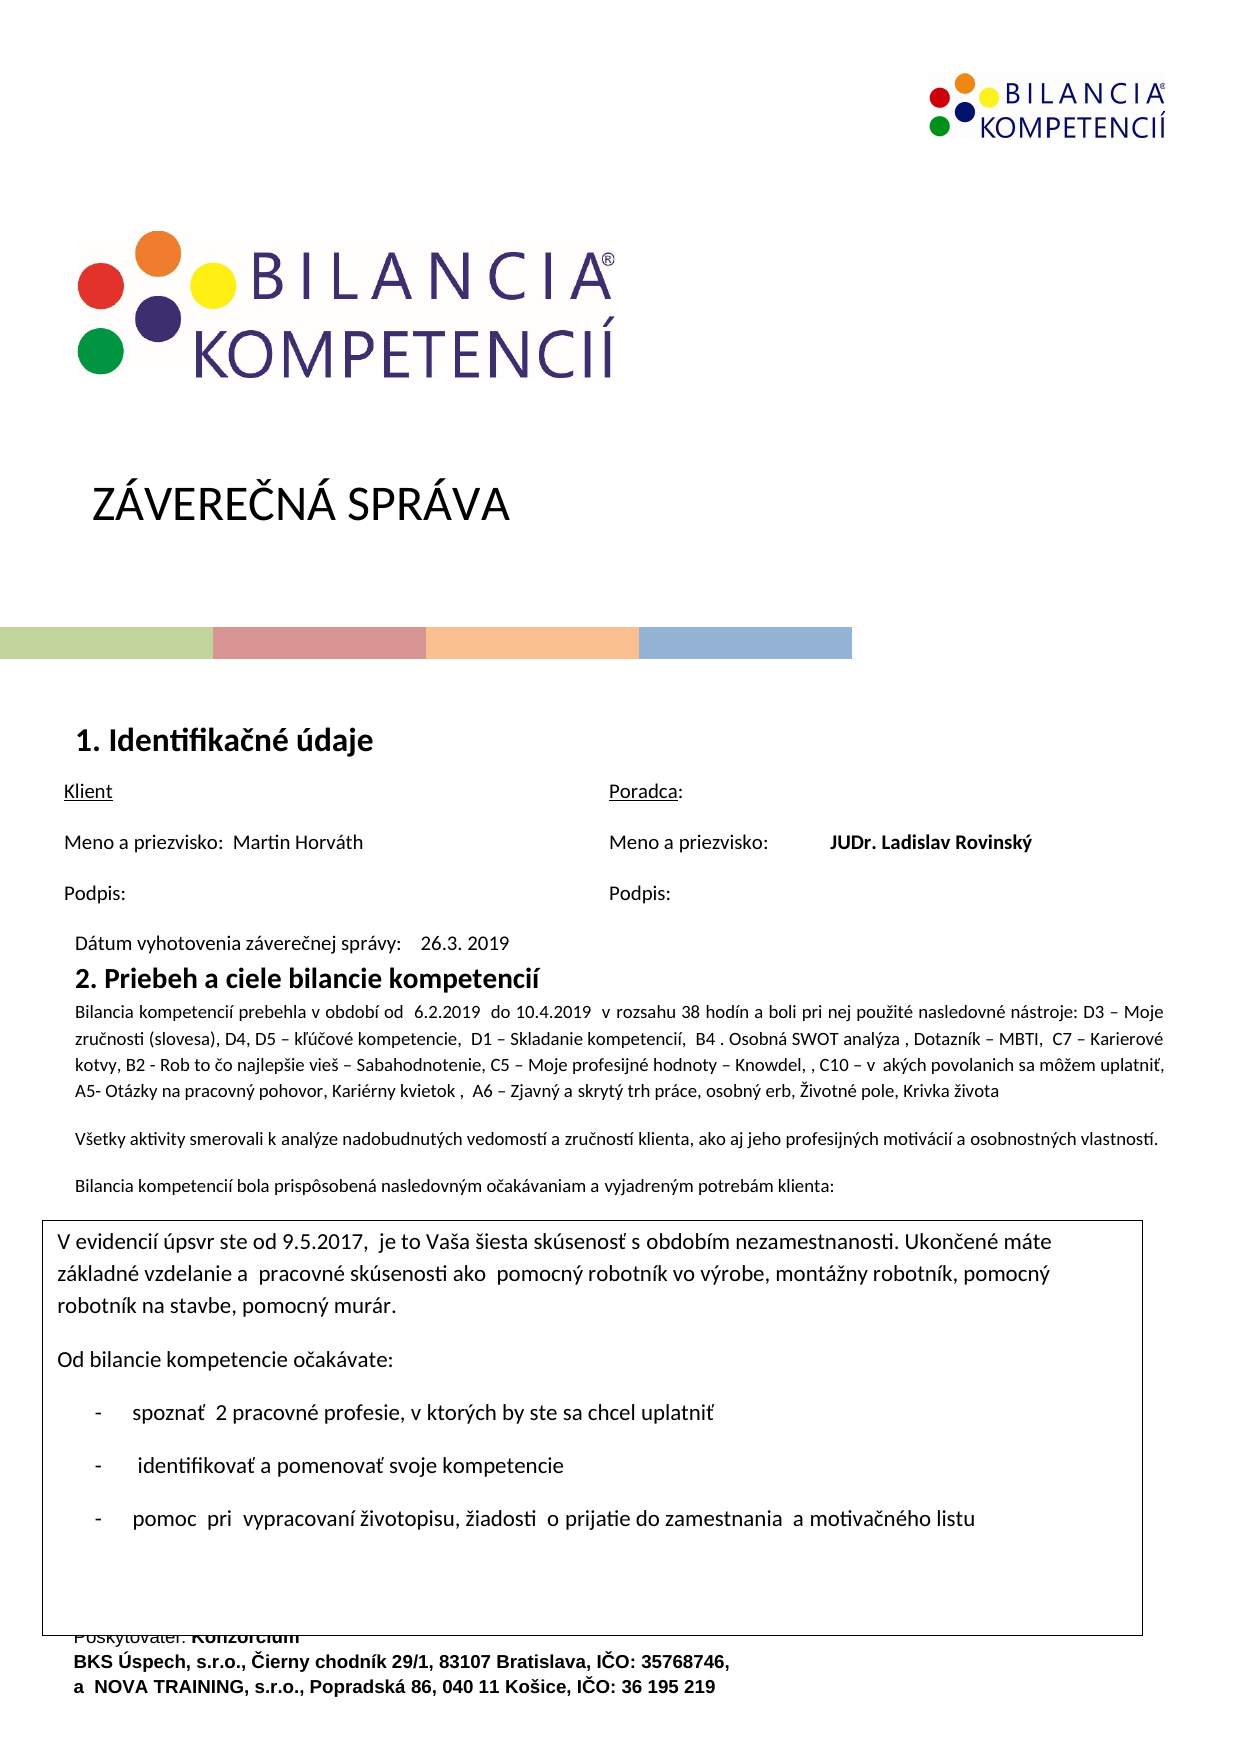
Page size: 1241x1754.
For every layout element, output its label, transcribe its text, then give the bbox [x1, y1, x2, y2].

text Dátum vyhotovenia záverečnej správy: 26.3. 2019 [75, 931, 1165, 956]
picture [929, 73, 1166, 138]
table_header [639, 627, 852, 659]
text Bilancia kompetencií prebehla v období od 6.2.2019 do 10.4.2019 v rozsahu 38 hodín a boli pri nej použité nasledovné nástroje: D3 – Moje zručnosti (slovesa), D4, D5 – kľúčové kompetencie, D1 – Skladanie kompetencií, B4 . Osobná SWOT analýza , Dotazník – MBTI, C7 – Karierové kotvy, B2 - Rob to čo najlepšie vieš – Sabahodnotenie, C5 – Moje profesijné hodnoty – Knowdel, , C10 – v akých povolanich sa môžem uplatniť, A5- Otázky na pracovný pohovor, Kariérny kvietok , A6 – Zjavný a skrytý trh práce, osobný erb, Životné pole, Krivka života [75, 1001, 1165, 1103]
table_cell Podpis: [53, 880, 598, 931]
table_header [426, 627, 639, 659]
table_cell Podpis: [598, 880, 1143, 931]
text Bilancia kompetencií bola prispôsobená nasledovným očakávaniam a vyjadreným potrebám klienta: [75, 1174, 1165, 1197]
list 3.Motivácia [75, 1200, 1165, 1241]
text Všetky aktivity smerovali k analýze nadobudnutých vedomostí a zručností klienta, ako aj jeho profesijných motivácií a osobnostných vlastností. [75, 1127, 1165, 1150]
table_header [0, 627, 213, 659]
table_header Klient [53, 778, 598, 829]
table_header Poradca: [598, 778, 1143, 829]
subtitle 1. Identifikačné údaje [75, 719, 1165, 760]
table_header [213, 627, 426, 659]
picture [77, 231, 615, 378]
text 2. Priebeh a ciele bilancie kompetencií [75, 960, 1165, 995]
table_cell Meno a priezvisko: JUDr. Ladislav Rovinský [598, 829, 1143, 880]
table_cell Meno a priezvisko: Martin Horváth [53, 829, 598, 880]
